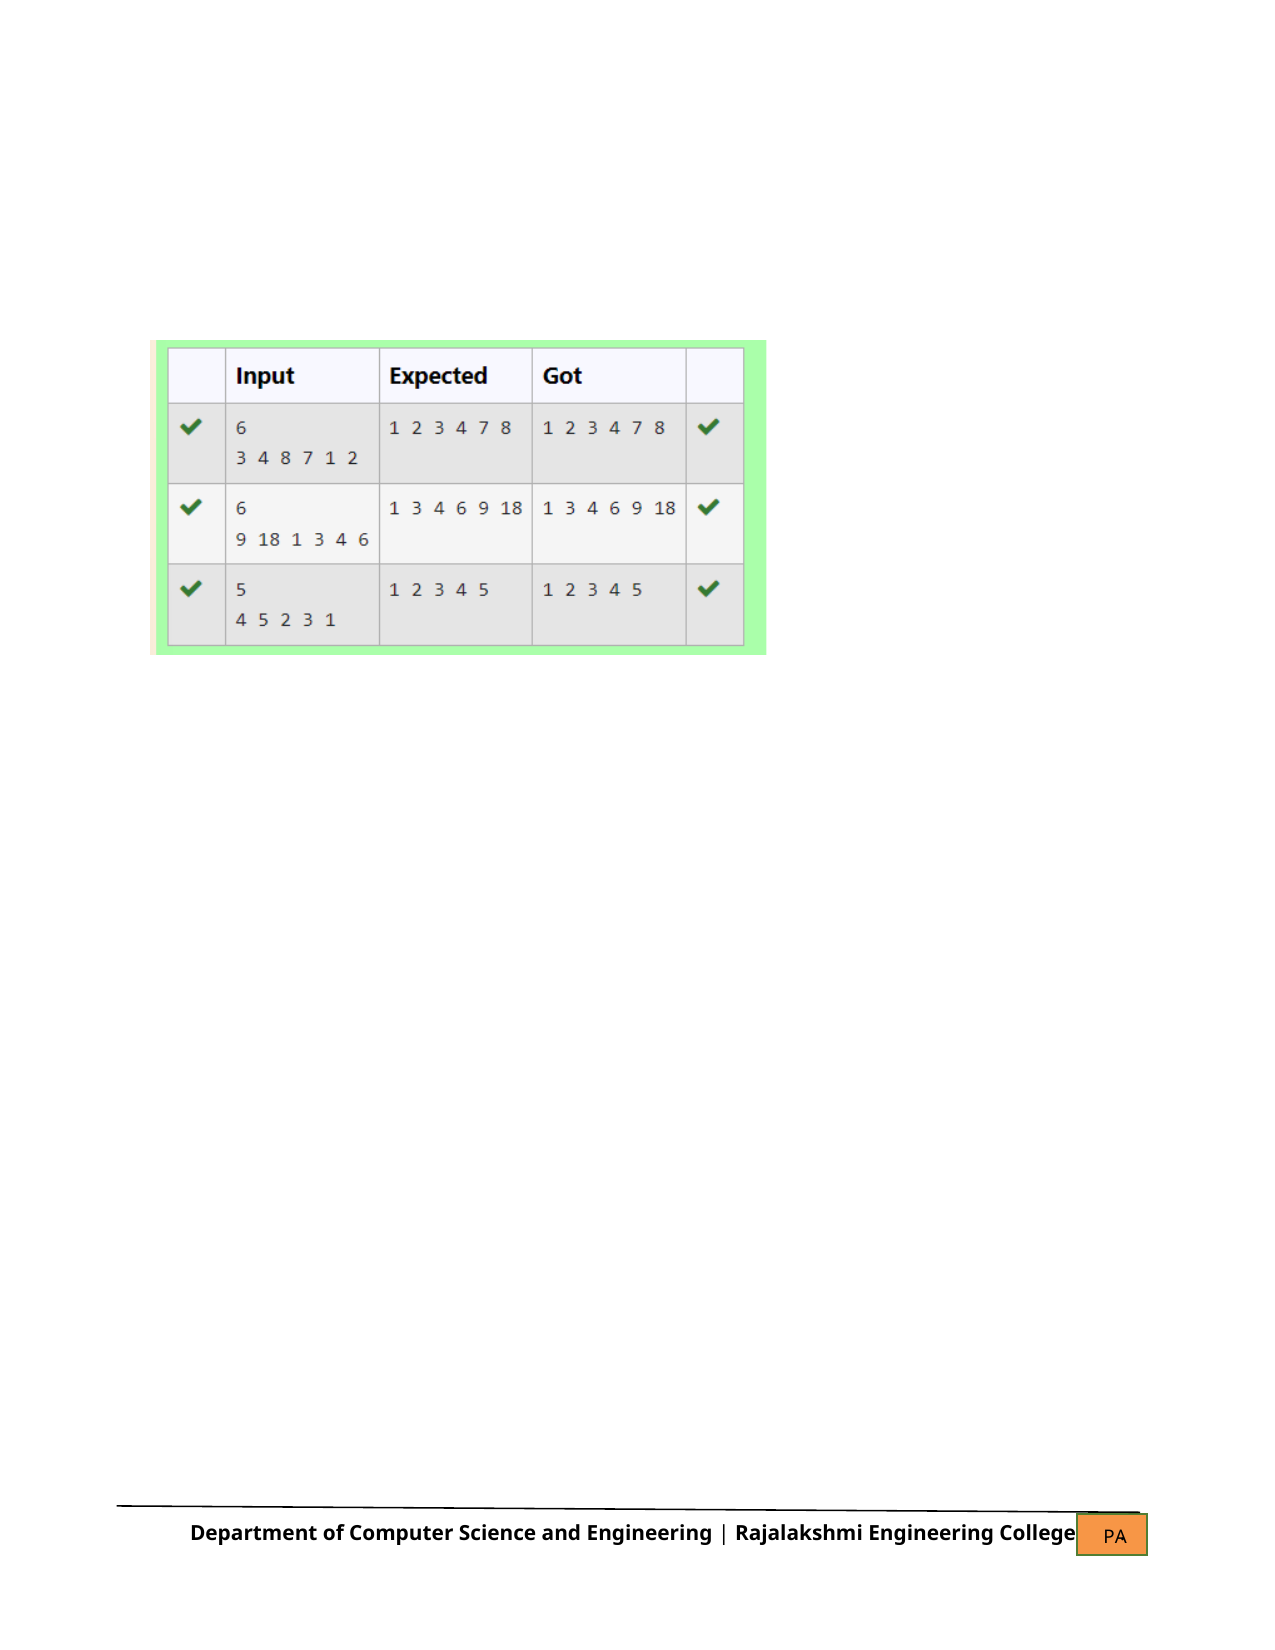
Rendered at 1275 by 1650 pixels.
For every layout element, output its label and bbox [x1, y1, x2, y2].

picture [150, 340, 767, 655]
